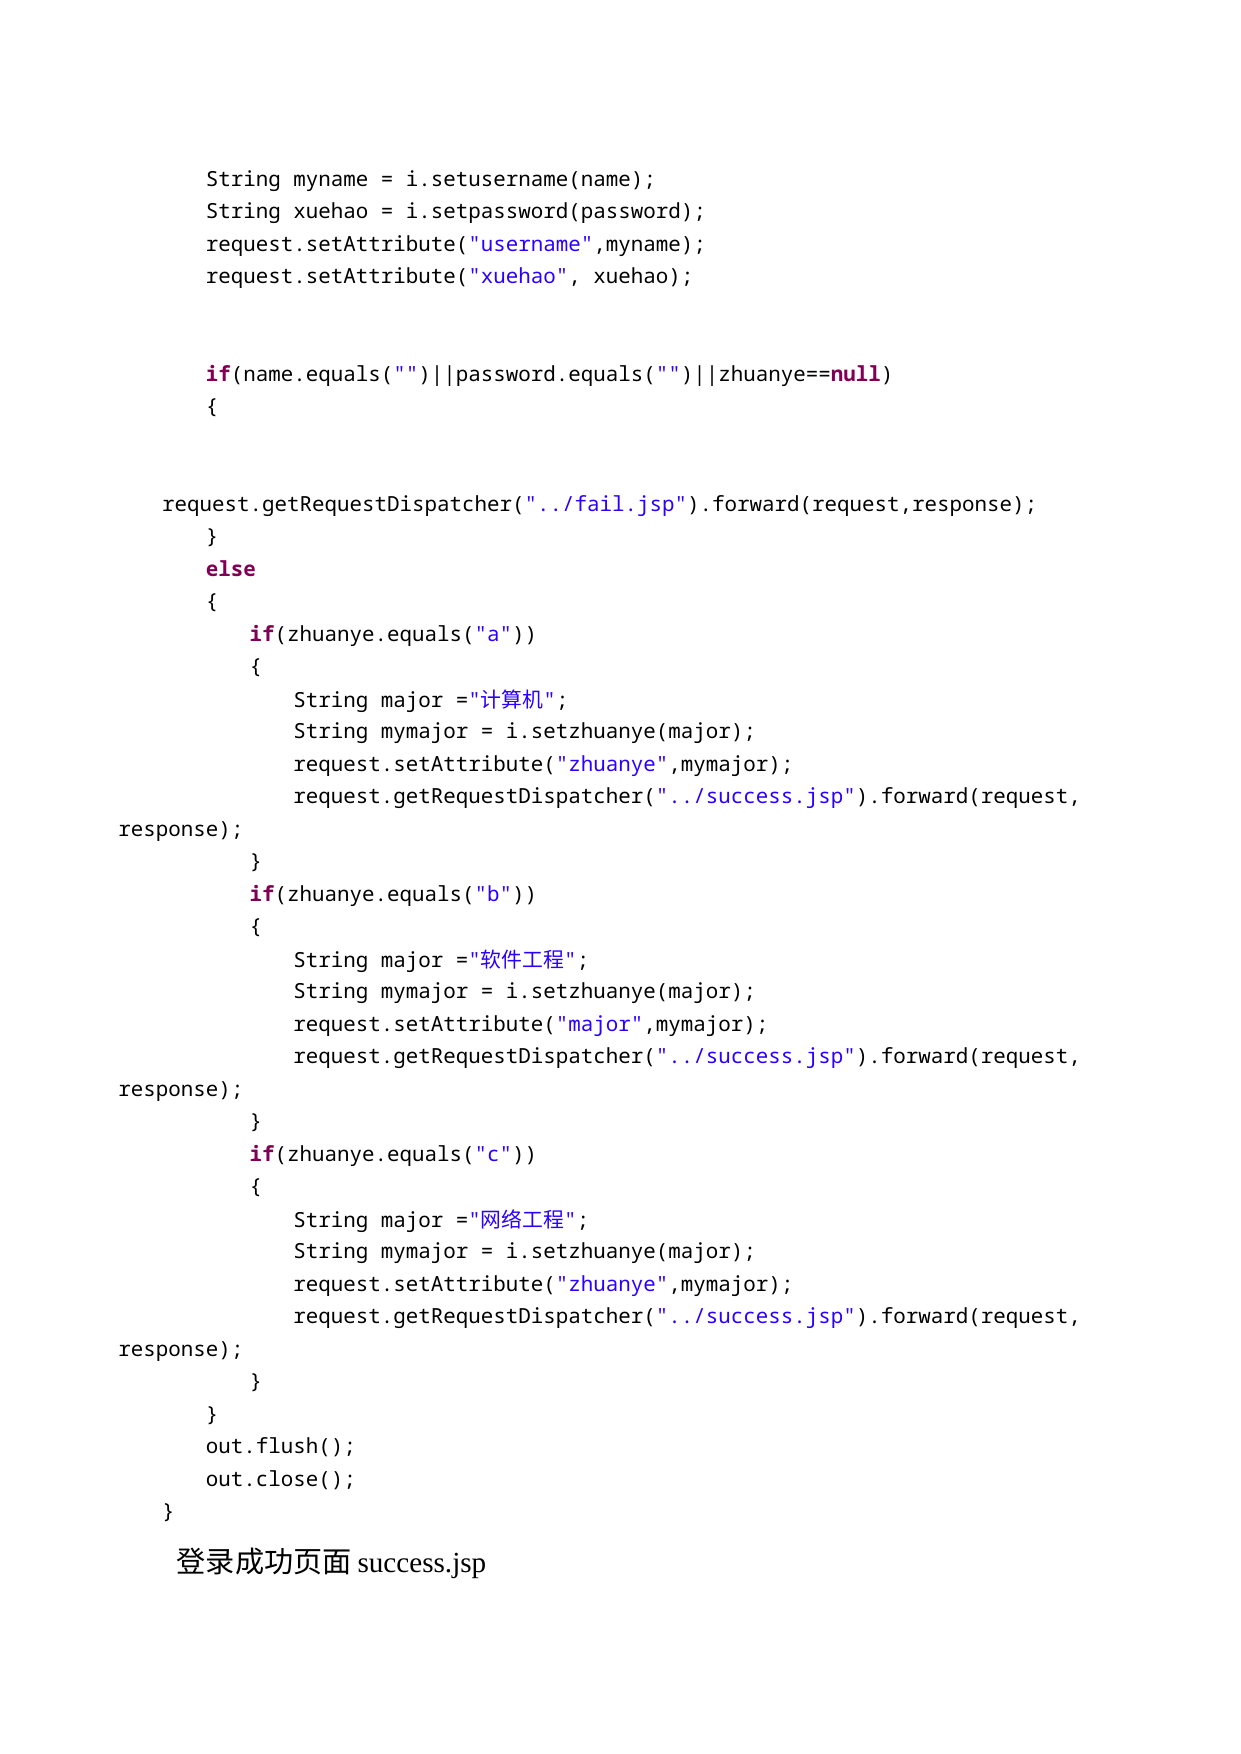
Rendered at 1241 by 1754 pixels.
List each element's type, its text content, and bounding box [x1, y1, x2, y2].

text String major ="网络工程"; [118, 1202, 1093, 1234]
text } [118, 1104, 1093, 1137]
text request.setAttribute("username",myname); [118, 227, 1093, 259]
text if(zhuanye.equals("c")) [118, 1137, 1093, 1169]
text request.setAttribute("major",mymajor); [118, 1007, 1093, 1039]
text { [118, 584, 1093, 617]
list 登录成功页面success.jsp [118, 1527, 1093, 1592]
text { [118, 1169, 1093, 1202]
text else [118, 552, 1093, 584]
text String major ="软件工程"; [118, 942, 1093, 974]
text } [118, 1364, 1093, 1397]
text request.getRequestDispatcher("../fail.jsp").forward(request,response); [118, 422, 1093, 519]
text String xuehao = i.setpassword(password); [118, 194, 1093, 227]
text if(zhuanye.equals("a")) [118, 617, 1093, 649]
text if(zhuanye.equals("b")) [118, 877, 1093, 909]
text String mymajor = i.setzhuanye(major); [118, 974, 1093, 1007]
list } [118, 1494, 1093, 1527]
text request.setAttribute("zhuanye",mymajor); [118, 1267, 1093, 1299]
text out.close(); [118, 1462, 1093, 1494]
text request.setAttribute("xuehao", xuehao); [118, 259, 1093, 292]
text out.flush(); [118, 1429, 1093, 1462]
text } [118, 844, 1093, 877]
text String major ="计算机"; [118, 682, 1093, 714]
text } [118, 1397, 1093, 1429]
text } [118, 519, 1093, 552]
text request.setAttribute("zhuanye",mymajor); [118, 747, 1093, 779]
text String mymajor = i.setzhuanye(major); [118, 714, 1093, 747]
text String mymajor = i.setzhuanye(major); [118, 1234, 1093, 1267]
text String myname = i.setusername(name); [118, 162, 1093, 194]
text if(name.equals("")||password.equals("")||zhuanye==null) [118, 357, 1093, 389]
text { [118, 909, 1093, 942]
text request.getRequestDispatcher("../success.jsp").forward(request, response); [118, 779, 1093, 844]
text { [118, 649, 1093, 682]
text request.getRequestDispatcher("../success.jsp").forward(request, response); [118, 1039, 1093, 1104]
text { [118, 389, 1093, 422]
text request.getRequestDispatcher("../success.jsp").forward(request, response); [118, 1299, 1093, 1364]
